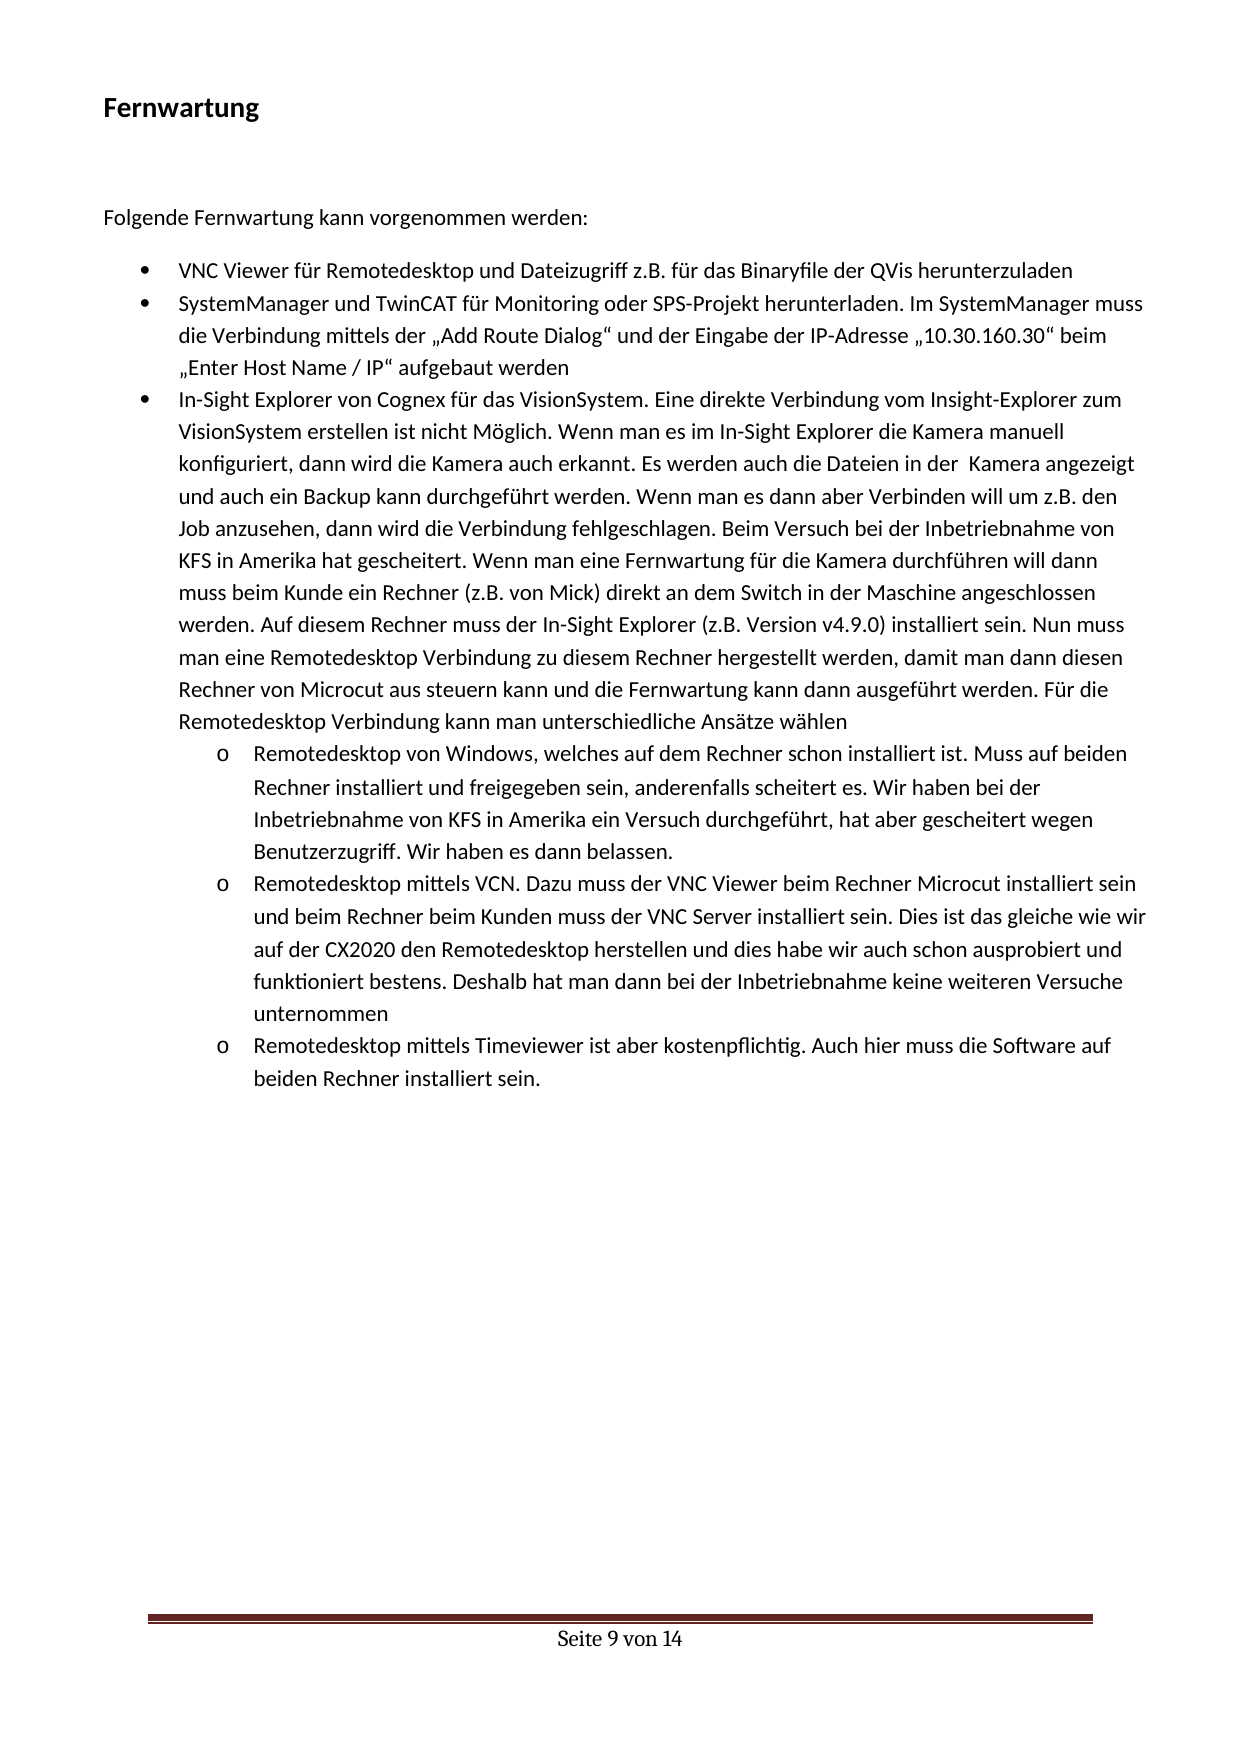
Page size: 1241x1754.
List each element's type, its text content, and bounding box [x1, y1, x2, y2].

list In-Sight Explorer von Cognex für das VisionSystem. Eine direkte Verbindung vom Insight-Explorer zum VisionSystem erstellen ist nicht Möglich. Wenn man es im In-Sight Explorer die Kamera manuell konfiguriert, dann wird die Kamera auch erkannt. Es werden auch die Dateien in der Kamera angezeigt und auch ein Backup kann durchgeführt werden. Wenn man es dann aber Verbinden will um z.B. den Job anzusehen, dann wird die Verbindung fehlgeschlagen. Beim Versuch bei der Inbetriebnahme von KFS in Amerika hat gescheitert. Wenn man eine Fernwartung für die Kamera durchführen will dann muss beim Kunde ein Rechner (z.B. von Mick) direkt an dem Switch in der Maschine angeschlossen werden. Auf diesem Rechner muss der In-Sight Explorer (z.B. Version v4.9.0) installiert sein. Nun muss man eine Remotedesktop Verbindung zu diesem Rechner hergestellt werden, damit man dann diesen Rechner von Microcut aus steuern kann und die Fernwartung kann dann ausgeführt werden. Für die Remotedesktop Verbindung kann man unterschiedliche Ansätze wählen [141, 385, 1152, 735]
list VNC Viewer für Remotedesktop und Dateizugriff z.B. für das Binaryfile der QVis herunterzuladen [141, 256, 1152, 284]
text Fernwartung [103, 89, 1152, 124]
list SystemManager und TwinCAT für Monitoring oder SPS-Projekt herunterladen. Im SystemManager muss die Verbindung mittels der „Add Route Dialog“ und der Eingabe der IP-Adresse „10.30.160.30“ beim „Enter Host Name / IP“ aufgebaut werden [141, 289, 1152, 381]
list Remotedesktop mittels Timeviewer ist aber kostenpflichtig. Auch hier muss die Software auf beiden Rechner installiert sein. [216, 1031, 1152, 1093]
text Folgende Fernwartung kann vorgenommen werden: [103, 203, 1152, 231]
list Remotedesktop mittels VCN. Dazu muss der VNC Viewer beim Rechner Microcut installiert sein und beim Rechner beim Kunden muss der VNC Server installiert sein. Dies ist das gleiche wie wir auf der CX2020 den Remotedesktop herstellen und dies habe wir auch schon ausprobiert und funktioniert bestens. Deshalb hat man dann bei der Inbetriebnahme keine weiteren Versuche unternommen [216, 869, 1152, 1027]
list Remotedesktop von Windows, welches auf dem Rechner schon installiert ist. Muss auf beiden Rechner installiert und freigegeben sein, anderenfalls scheitert es. Wir haben bei der Inbetriebnahme von KFS in Amerika ein Versuch durchgeführt, hat aber gescheitert wegen Benutzerzugriff. Wir haben es dann belassen. [216, 739, 1152, 865]
